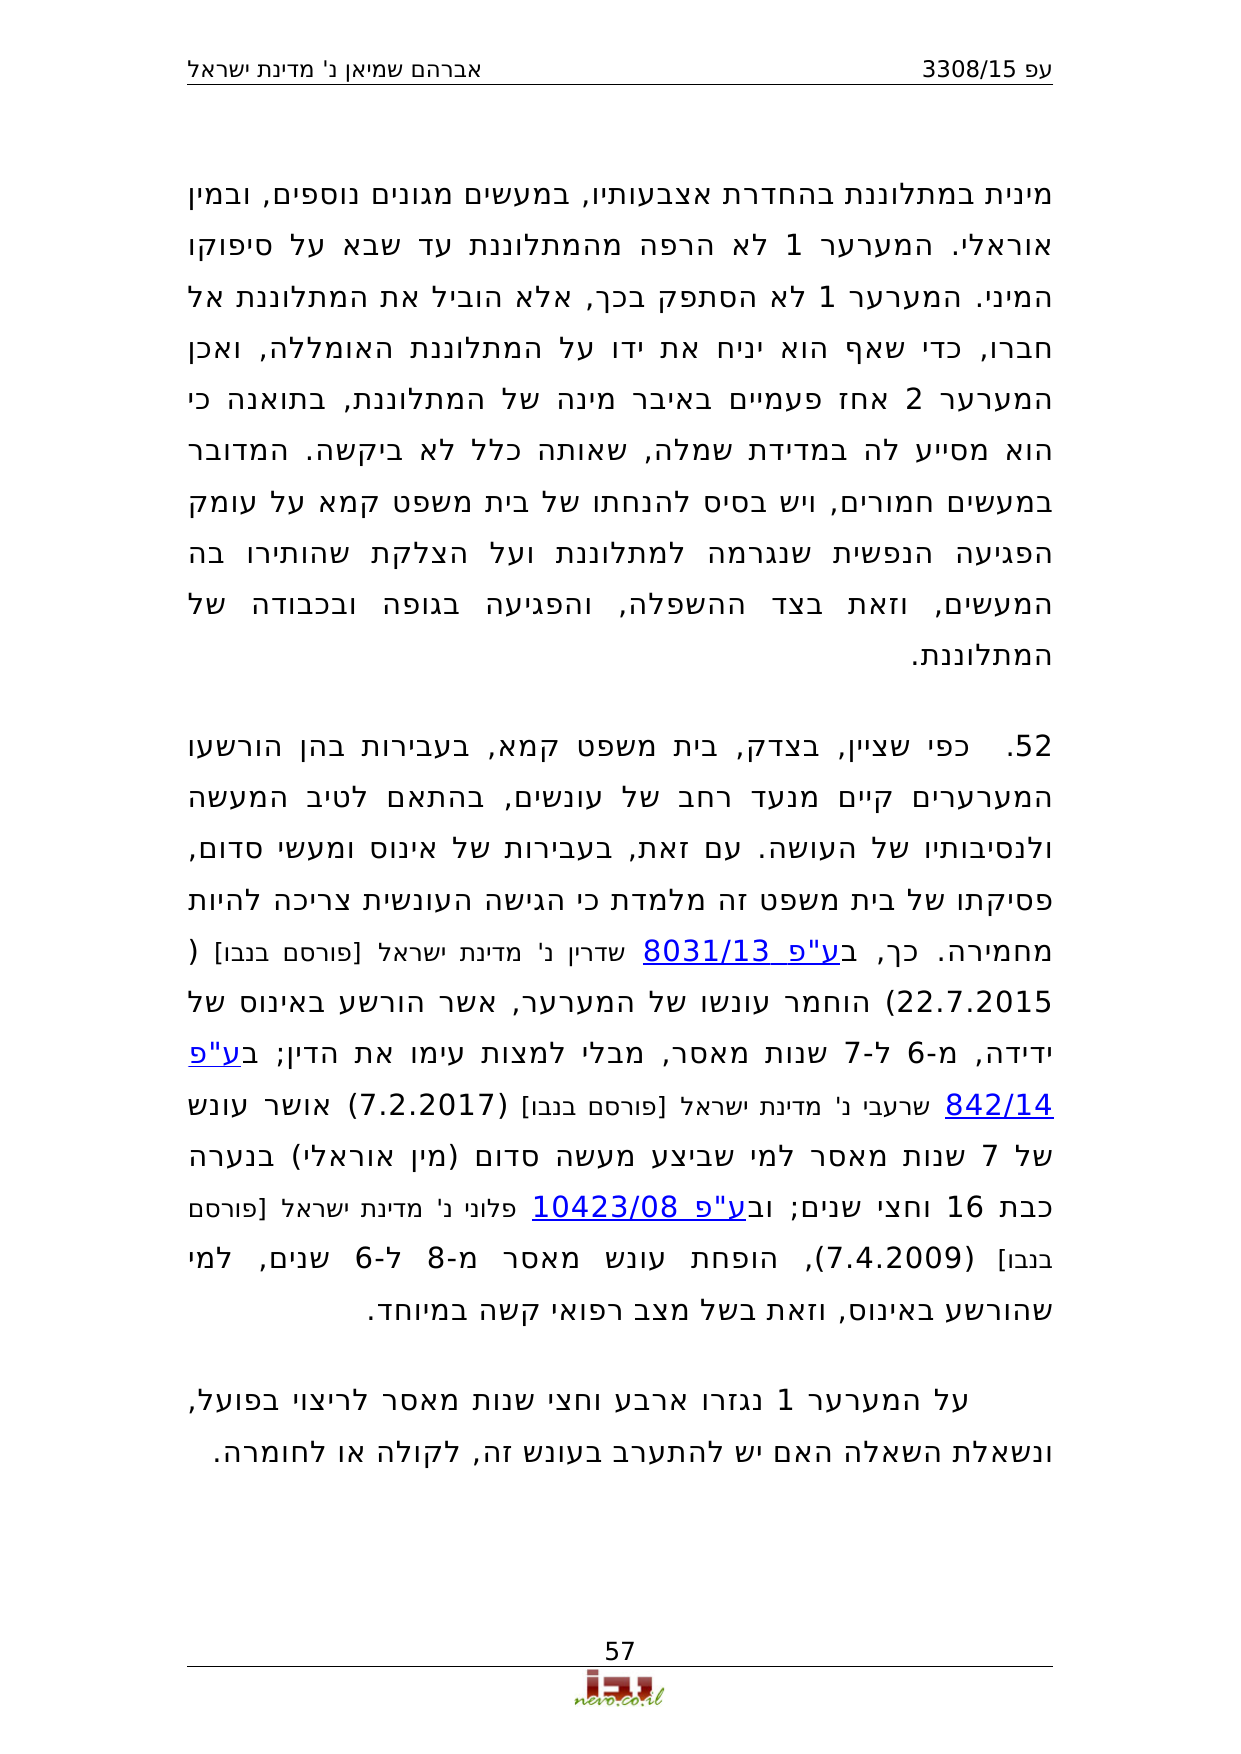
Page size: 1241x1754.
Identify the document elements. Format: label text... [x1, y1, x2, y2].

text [187, 177, 1053, 672]
picture [574, 1669, 666, 1707]
text על המערער 1 נגזרו ארבע וחצי שנות מאסר לריצוי בפועל, ונשאלת השאלה האם יש להתערב בעונש זה, לקולה או לחומרה. [187, 1383, 1053, 1469]
text 52. כפי שציין, בצדק, בית משפט קמא, בעבירות בהן הורשעו המערערים קיים מנעד רחב של עונשים, בהתאם לטיב המעשה ולנסיבותיו של העושה. עם זאת, בעבירות של אינוס ומעשי סדום, פסיקתו של בית משפט זה מלמדת כי הגישה העונשית צריכה להיות מחמירה. כך, בע"פ 8031/13 שדרין נ' מדינת ישראל [פורסם בנבו] (22.7.2015) הוחמר עונשו של המערער, אשר הורשע באינוס של ידידה, מ-6 ל-7 שנות מאסר, מבלי למצות עימו את הדין; בע"פ 842/14 שרעבי נ' מדינת ישראל [פורסם בנבו] (7.2.2017) אושר עונש של 7 שנות מאסר למי שביצע מעשה סדום (מין אוראלי) בנערה כבת 16 וחצי שנים; ובע"פ 10423/08 פלוני נ' מדינת ישראל [פורסם בנבו] (7.4.2009), הופחת עונש מאסר מ-8 ל-6 שנים, למי שהורשע באינוס, וזאת בשל מצב רפואי קשה במיוחד. [187, 729, 1053, 1327]
